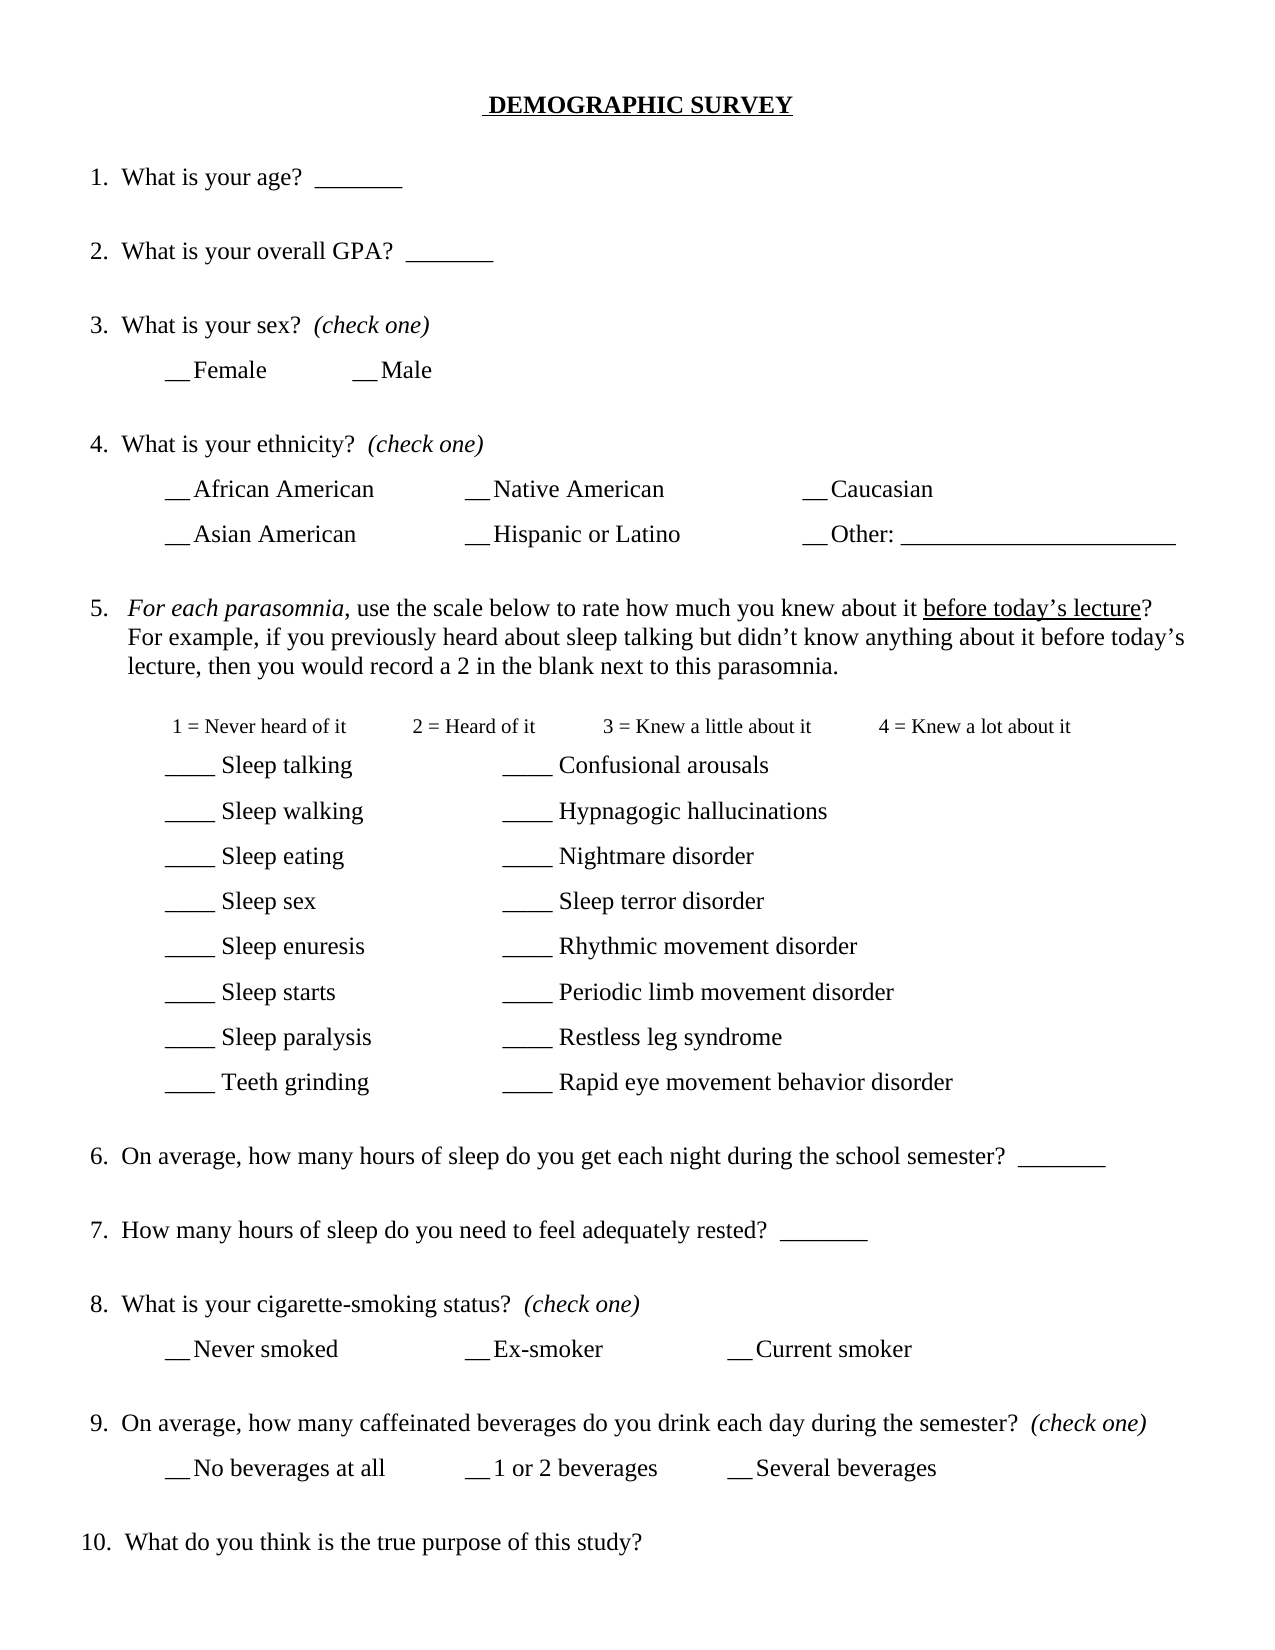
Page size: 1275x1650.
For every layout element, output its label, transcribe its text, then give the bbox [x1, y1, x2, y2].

text 5. For each parasomnia, use the scale below to rate how much you knew about it before today’s lecture? For example, if you previously heard about sleep talking but didn’t know anything about it before today’s lecture, then you would record a 2 in the blank next to this parasomnia. [90, 593, 1185, 679]
text ____ Sleep walking ____ Hypnagogic hallucinations [90, 796, 1185, 824]
text __ Female __ Male [90, 355, 1185, 384]
text __ Asian American __ Hispanic or Latino __ Other: ______________________ [90, 519, 1185, 548]
text __ African American __ Native American __ Caucasian [90, 474, 1185, 503]
text ____ Sleep paralysis ____ Restless leg syndrome [90, 1022, 1185, 1051]
text ____ Sleep sex ____ Sleep terror disorder [90, 886, 1185, 915]
text 9. On average, how many caffeinated beverages do you drink each day during the semester? (check one) [90, 1408, 1185, 1437]
text ____ Sleep starts ____ Periodic limb movement disorder [90, 977, 1185, 1005]
text 1. What is your age? _______ [90, 162, 1185, 191]
text __ Never smoked __ Ex-smoker __ Current smoker [90, 1334, 1185, 1363]
title DEMOGRAPHIC SURVEY [90, 90, 1185, 119]
text 4. What is your ethnicity? (check one) [90, 429, 1185, 458]
text 2. What is your overall GPA? _______ [90, 236, 1185, 264]
text 6. On average, how many hours of sleep do you get each night during the school semester? _______ [90, 1141, 1185, 1170]
text ____ Sleep enuresis ____ Rhythmic movement disorder [90, 931, 1185, 960]
text ____ Sleep eating ____ Nightmare disorder [90, 841, 1185, 870]
text ____ Teeth grinding ____ Rapid eye movement behavior disorder [90, 1067, 1185, 1096]
text __ No beverages at all __ 1 or 2 beverages __ Several beverages [90, 1453, 1185, 1482]
text 8. What is your cigarette-smoking status? (check one) [90, 1289, 1185, 1318]
text 7. How many hours of sleep do you need to feel adequately rested? _______ [90, 1215, 1185, 1244]
text ____ Sleep talking ____ Confusional arousals [90, 751, 1185, 779]
text 10. What do you think is the true purpose of this study? [81, 1527, 1185, 1556]
text 3. What is your sex? (check one) [90, 310, 1185, 338]
